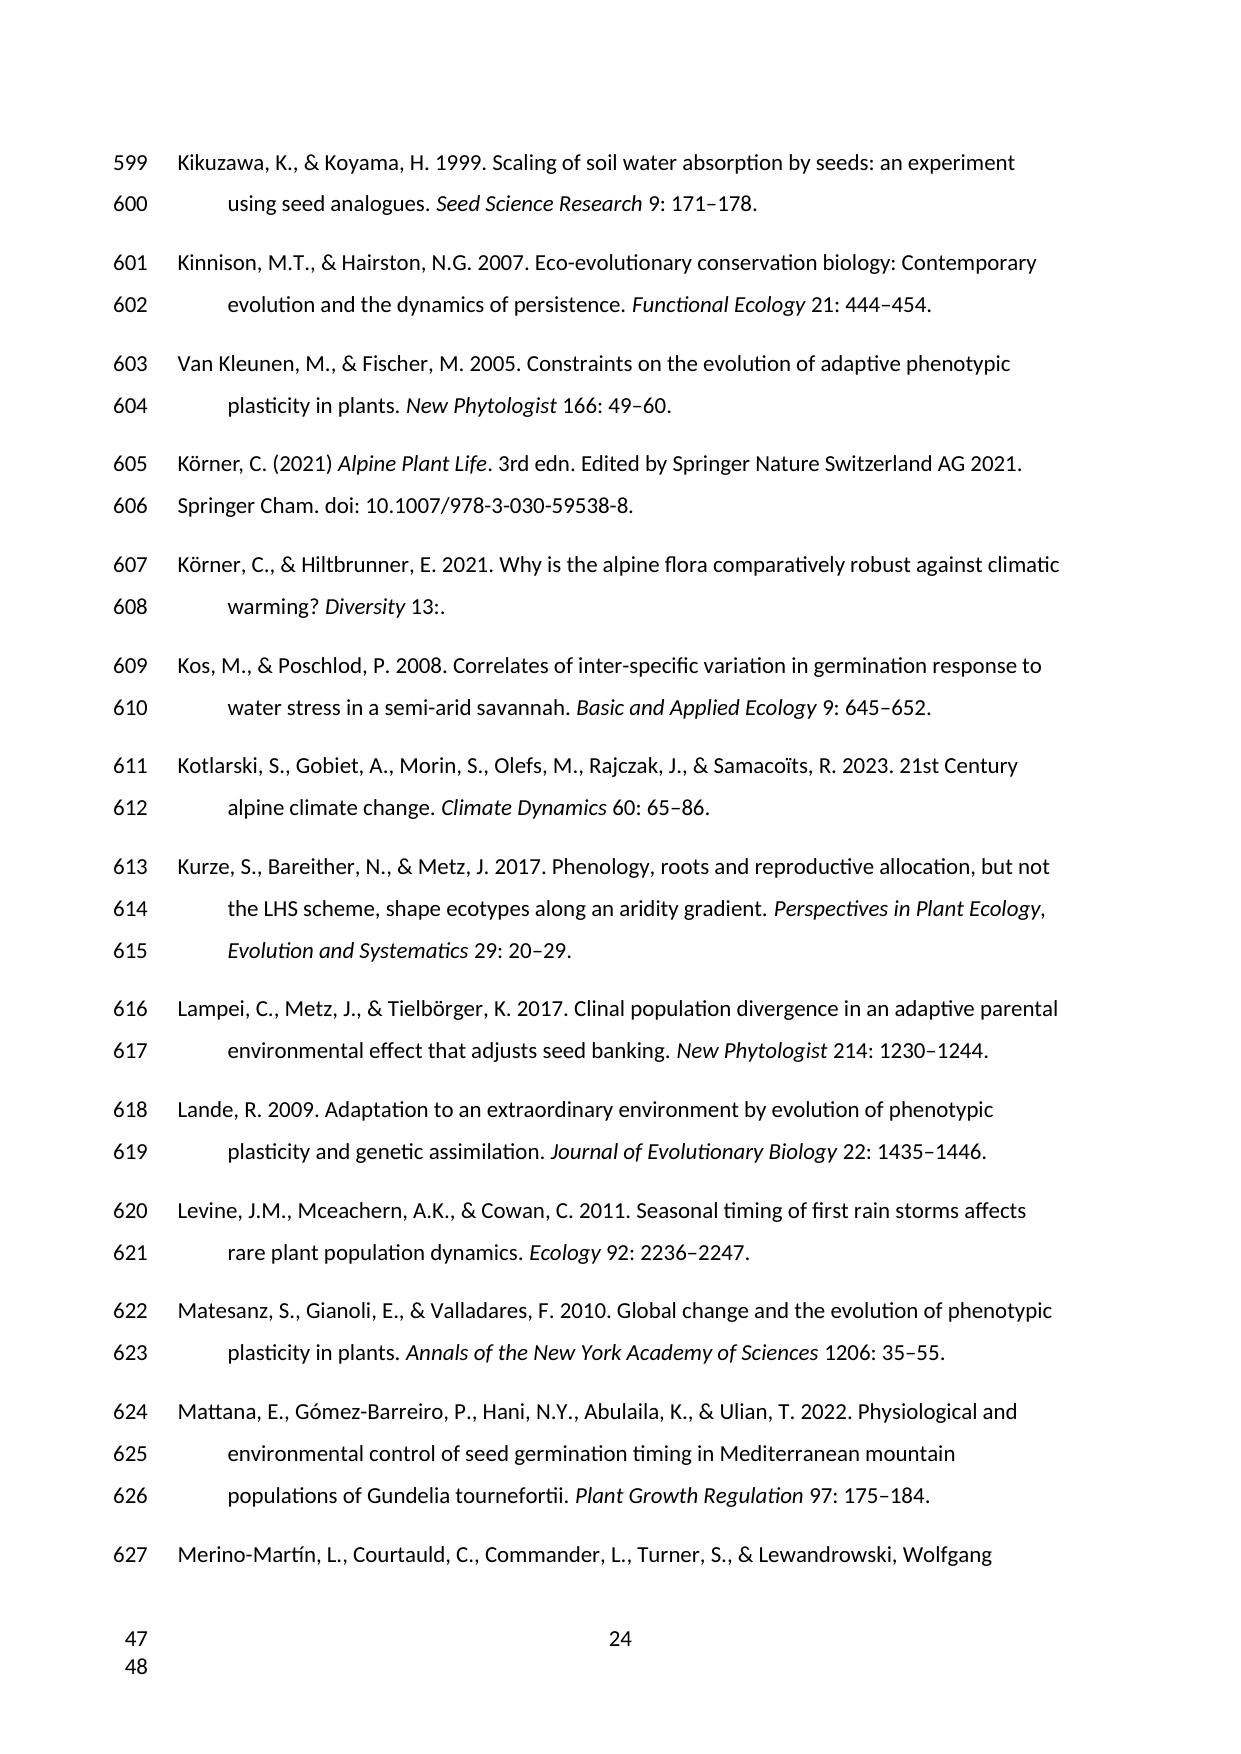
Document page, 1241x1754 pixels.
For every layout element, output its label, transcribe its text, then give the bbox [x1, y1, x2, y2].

text Kinnison, M.T., & Hairston, N.G. 2007. Eco-evolutionary conservation biology: Contemporary evolution and the dynamics of persistence. Functional Ecology 21: 444–454. [177, 248, 1063, 318]
text Kurze, S., Bareither, N., & Metz, J. 2017. Phenology, roots and reproductive allocation, but not the LHS scheme, shape ecotypes along an aridity gradient. Perspectives in Plant Ecology, Evolution and Systematics 29: 20–29. [177, 852, 1063, 964]
text Levine, J.M., Mceachern, A.K., & Cowan, C. 2011. Seasonal timing of first rain storms affects rare plant population dynamics. Ecology 92: 2236–2247. [177, 1196, 1063, 1266]
text Kotlarski, S., Gobiet, A., Morin, S., Olefs, M., Rajczak, J., & Samacoïts, R. 2023. 21st Century alpine climate change. Climate Dynamics 60: 65–86. [177, 751, 1063, 821]
text Matesanz, S., Gianoli, E., & Valladares, F. 2010. Global change and the evolution of phenotypic plasticity in plants. Annals of the New York Academy of Sciences 1206: 35–55. [177, 1296, 1063, 1366]
text Kos, M., & Poschlod, P. 2008. Correlates of inter-specific variation in germination response to water stress in a semi-arid savannah. Basic and Applied Ecology 9: 645–652. [177, 651, 1063, 721]
text Mattana, E., Gómez-Barreiro, P., Hani, N.Y., Abulaila, K., & Ulian, T. 2022. Physiological and environmental control of seed germination timing in Mediterranean mountain populations of Gundelia tournefortii. Plant Growth Regulation 97: 175–184. [177, 1397, 1063, 1509]
text Kikuzawa, K., & Koyama, H. 1999. Scaling of soil water absorption by seeds: an experiment using seed analogues. Seed Science Research 9: 171–178. [177, 148, 1063, 218]
text Körner, C., & Hiltbrunner, E. 2021. Why is the alpine flora comparatively robust against climatic warming? Diversity 13:. [177, 550, 1063, 620]
text Lampei, C., Metz, J., & Tielbörger, K. 2017. Clinal population divergence in an adaptive parental environmental effect that adjusts seed banking. New Phytologist 214: 1230–1244. [177, 994, 1063, 1064]
text Van Kleunen, M., & Fischer, M. 2005. Constraints on the evolution of adaptive phenotypic plasticity in plants. New Phytologist 166: 49–60. [177, 349, 1063, 419]
text Körner, C. (2021) Alpine Plant Life. 3rd edn. Edited by Springer Nature Switzerland AG 2021. Springer Cham. doi: 10.1007/978-3-030-59538-8. [177, 449, 1063, 519]
text Lande, R. 2009. Adaptation to an extraordinary environment by evolution of phenotypic plasticity and genetic assimilation. Journal of Evolutionary Biology 22: 1435–1446. [177, 1095, 1063, 1165]
